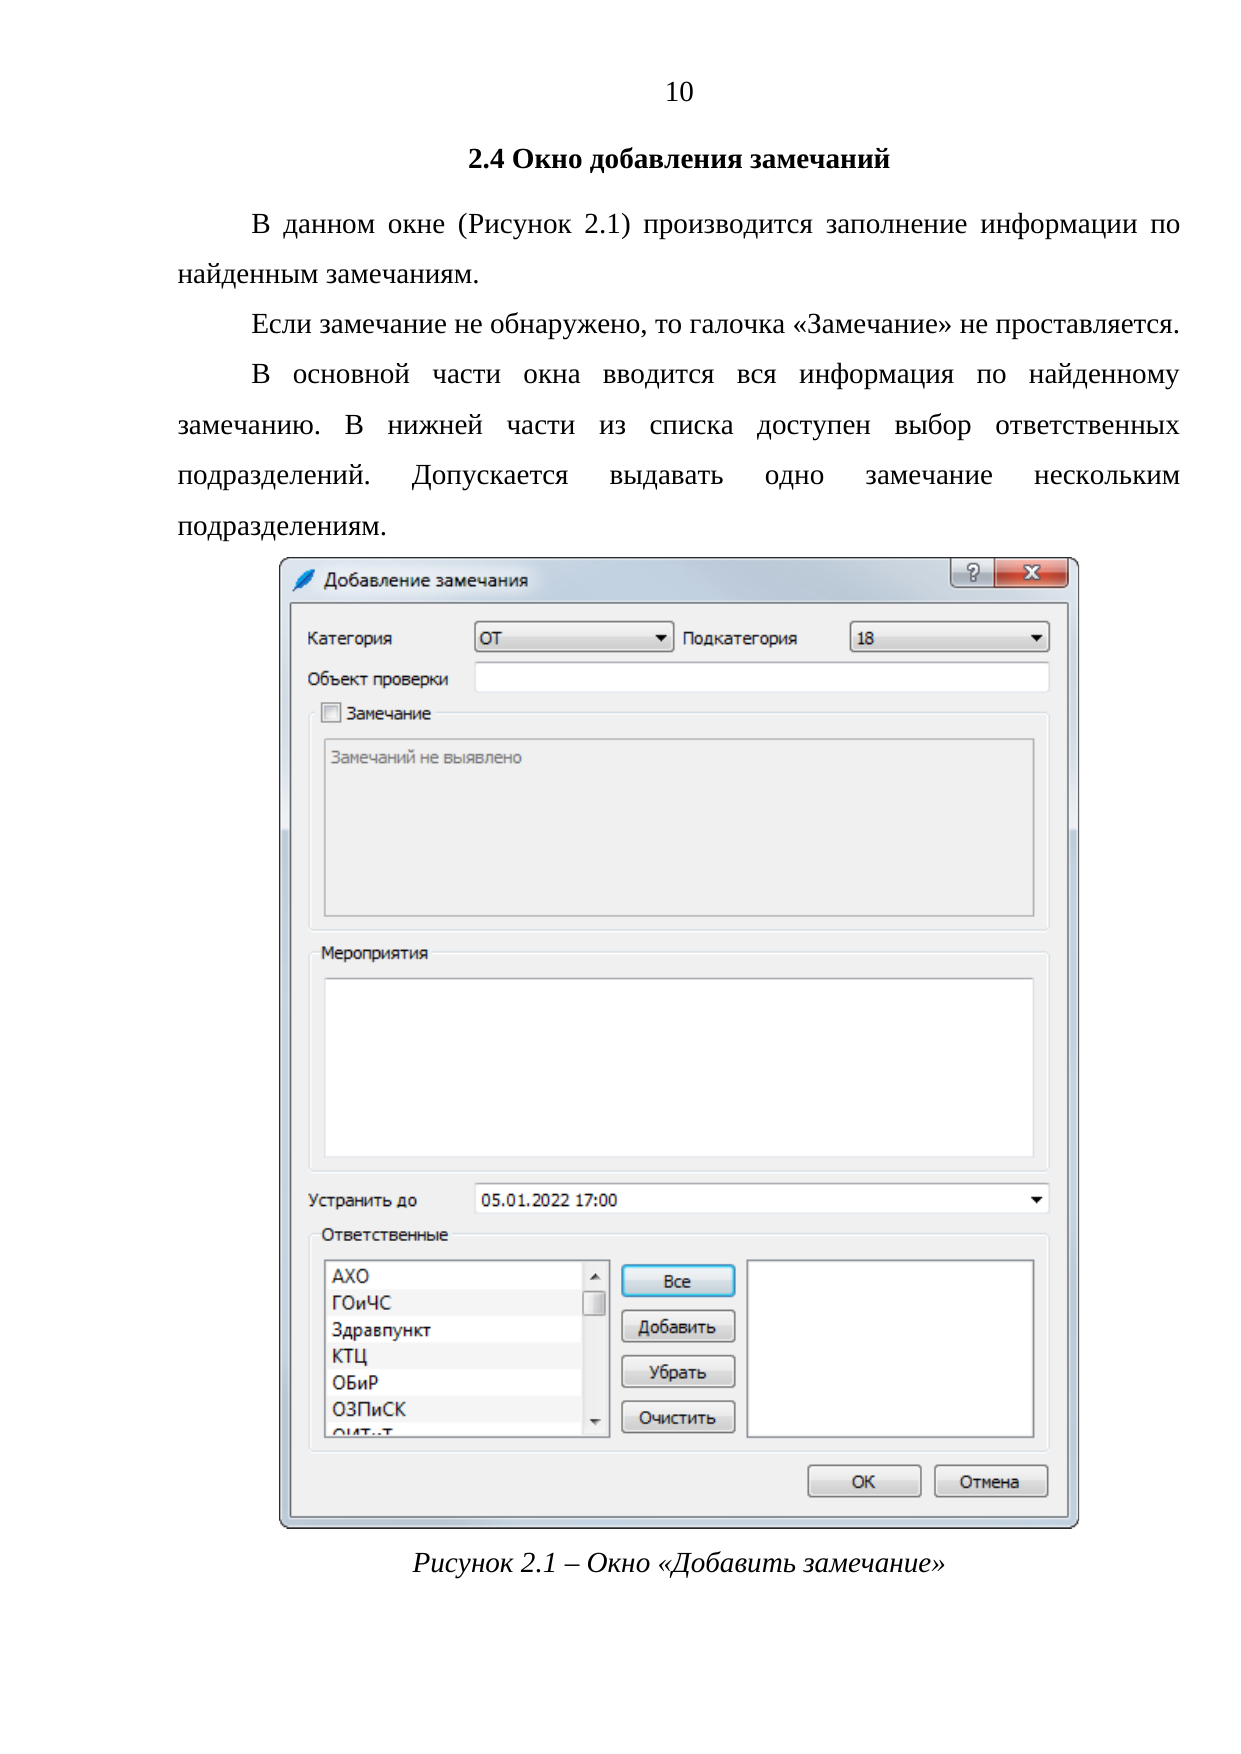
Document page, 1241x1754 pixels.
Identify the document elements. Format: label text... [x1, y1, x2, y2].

text Окно добавления замечаний [177, 141, 1181, 174]
picture [279, 557, 1080, 1529]
text Если замечание не обнаружено, то галочка «Замечание» не проставляется. [177, 306, 1181, 340]
text В данном окне (Рисунок 2.8) производится заполнение информации по найденным замечаниям. [177, 206, 1181, 289]
text В основной части окна вводится вся информация по найденному замечанию. В нижней части из списка доступен выбор ответственных подразделений. Допускается выдавать одно замечание нескольким подразделениям. [177, 357, 1181, 541]
text – Окно «Добавить замечание» [177, 1545, 1181, 1578]
